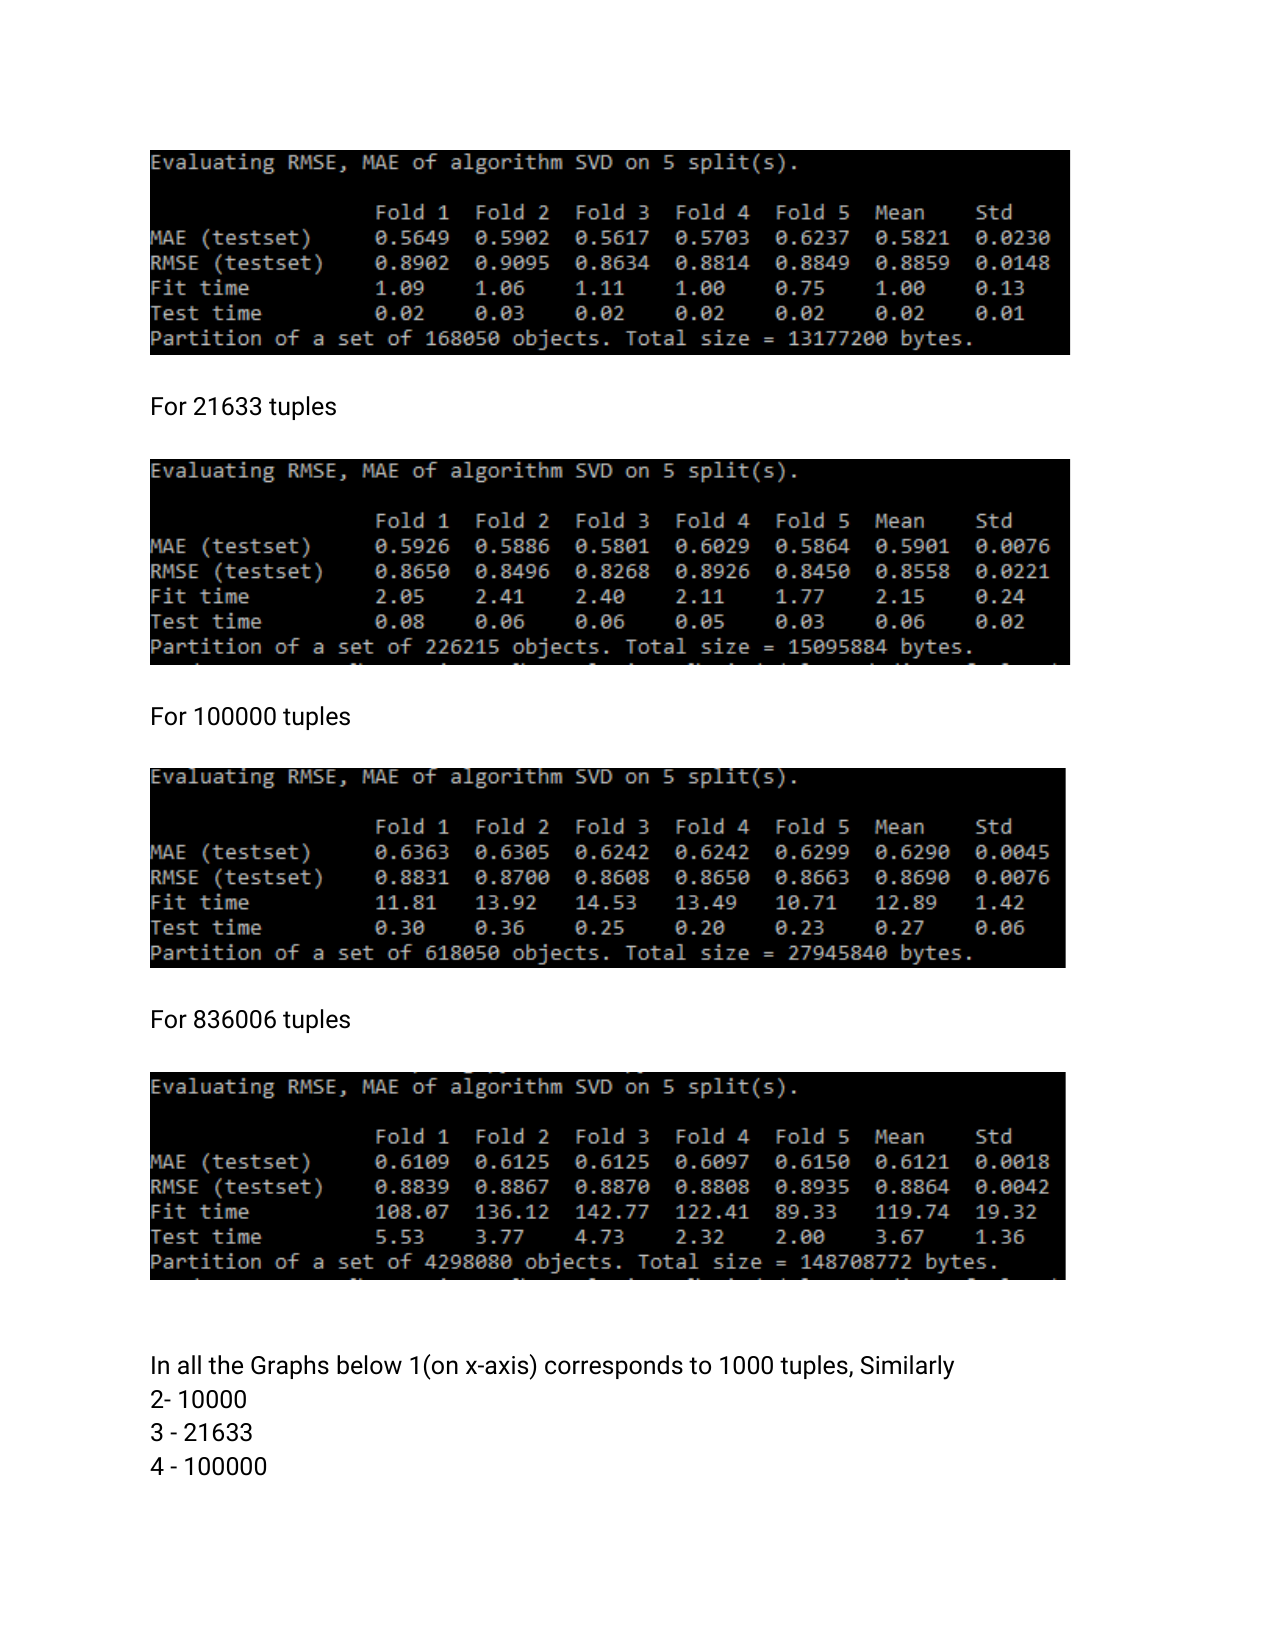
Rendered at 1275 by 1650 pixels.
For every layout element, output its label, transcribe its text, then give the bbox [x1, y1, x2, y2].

picture [150, 150, 1071, 355]
text 3 - 21633 [150, 1418, 1125, 1448]
picture [150, 459, 1071, 665]
picture [150, 1072, 1066, 1280]
text 4 - 100000 [150, 1452, 1125, 1481]
picture [150, 768, 1066, 968]
text For 836006 tuples [150, 1005, 1125, 1034]
text 2- 10000 [150, 1385, 1125, 1414]
text For 100000 tuples [150, 702, 1125, 731]
text For 21633 tuples [150, 392, 1125, 421]
text In all the Graphs below 1(on x-axis) corresponds to 1000 tuples, Similarly [150, 1351, 1125, 1380]
